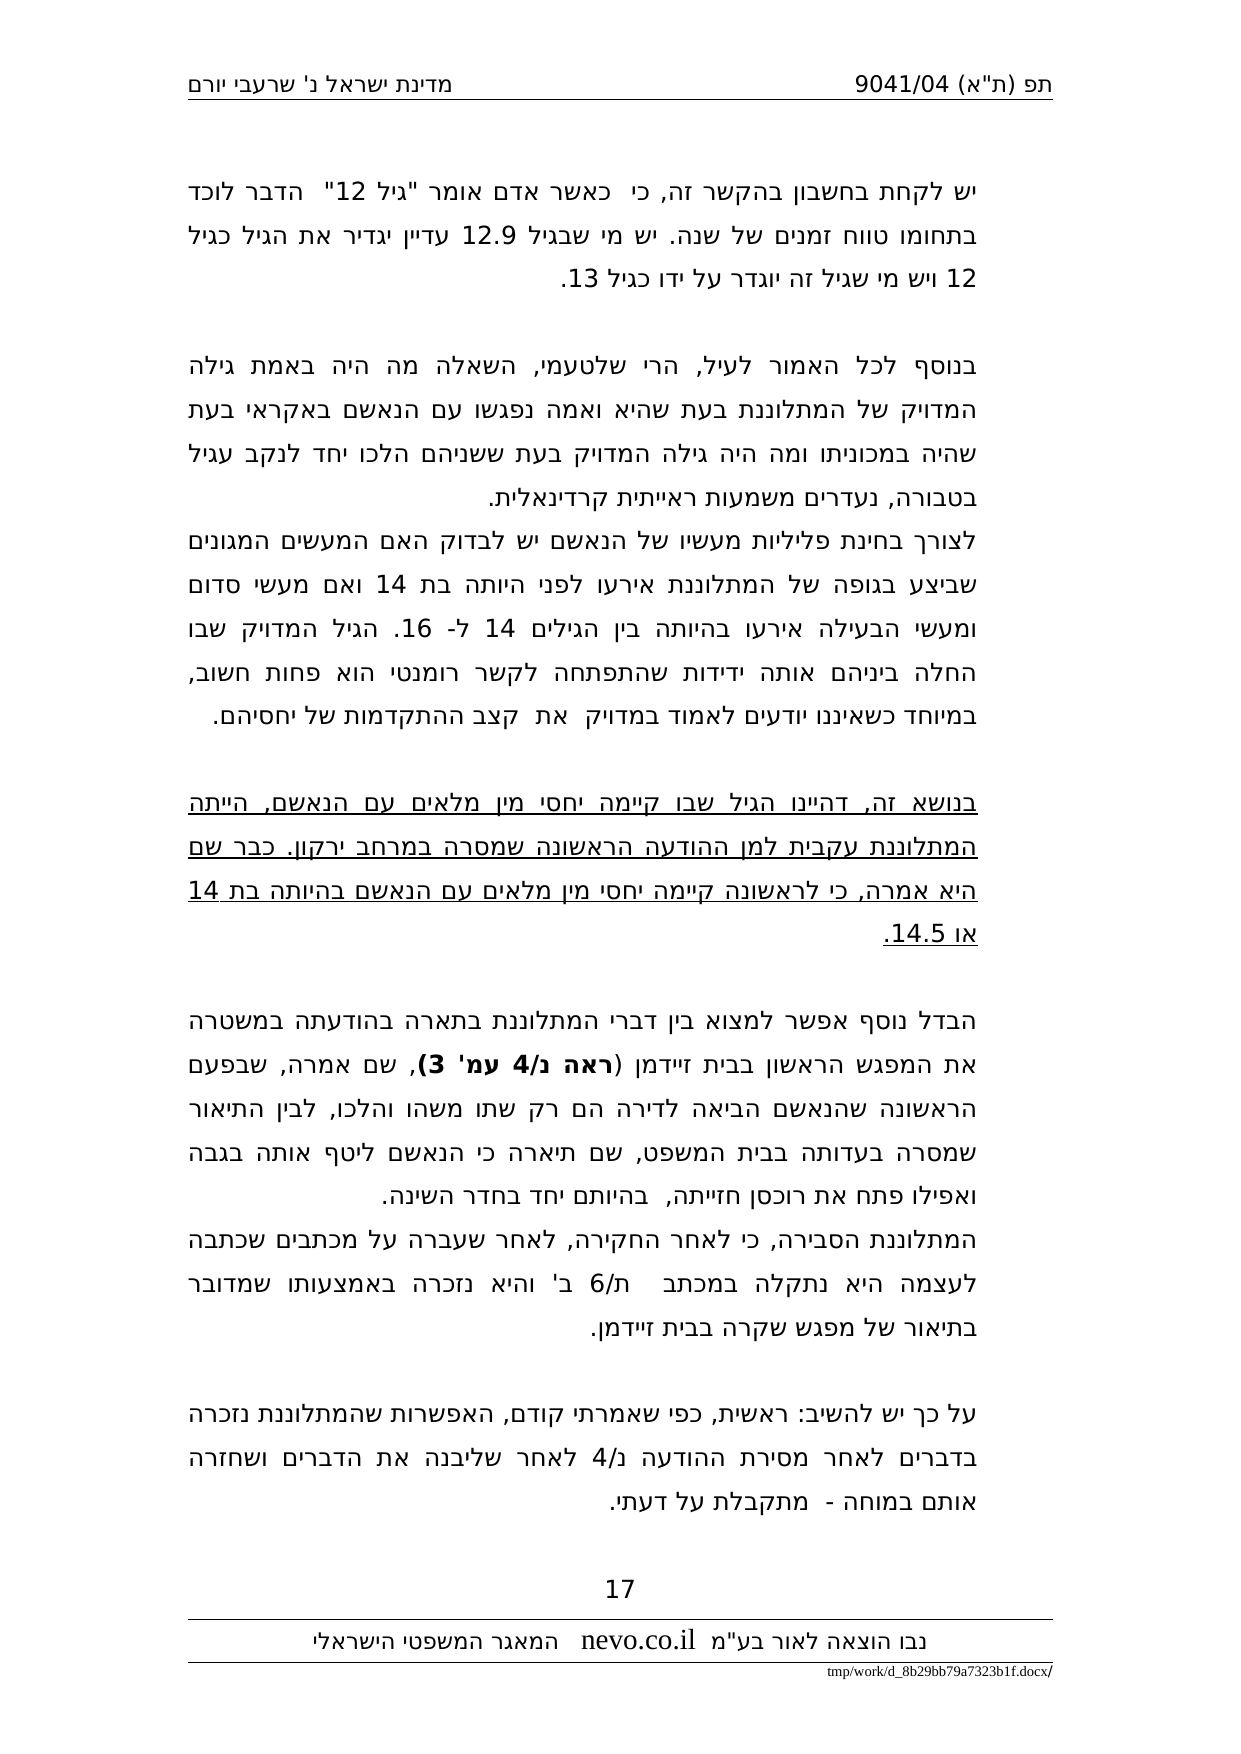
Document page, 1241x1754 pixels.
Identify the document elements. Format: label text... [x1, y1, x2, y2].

text על כך יש להשיב: ראשית, כפי שאמרתי קודם, האפשרות שהמתלוננת נזכרה בדברים לאחר מסירת ההודעה נ/4 לאחר שליבנה את הדברים ושחזרה אותם במוחה - מתקבלת על דעתי. [187, 1400, 978, 1516]
text הבדל נוסף אפשר למצוא בין דברי המתלוננת בתארה בהודעתה במשטרה את המפגש הראשון בבית זיידמן (ראה נ/4 עמ' 3), שם אמרה, שבפעם הראשונה שהנאשם הביאה לדירה הם רק שתו משהו והלכו, לבין התיאור שמסרה בעדותה בבית המשפט, שם תיארה כי הנאשם ליטף אותה בגבה ואפילו פתח את רוכסן חזייתה, בהיותם יחד בחדר השינה. [187, 1007, 978, 1211]
text לצורך בחינת פליליות מעשיו של הנאשם יש לבדוק האם המעשים המגונים שביצע בגופה של המתלוננת אירעו לפני היותה בת 14 ואם מעשי סדום ומעשי הבעילה אירעו בהיותה בין הגילים 14 ל- 16. הגיל המדויק שבו החלה ביניהם אותה ידידות שהתפתחה לקשר רומנטי הוא פחות חשוב, במיוחד כשאיננו יודעים לאמוד במדויק את קצב ההתקדמות של יחסיהם. [187, 527, 978, 731]
text בנוסף לכל האמור לעיל, הרי שלטעמי, השאלה מה היה באמת גילה המדויק של המתלוננת בעת שהיא ואמה נפגשו עם הנאשם באקראי בעת שהיה במכוניתו ומה היה גילה המדויק בעת ששניהם הלכו יחד לנקב עגיל בטבורה, נעדרים משמעות ראייתית קרדינאלית. [187, 352, 978, 512]
text בנושא זה, דהיינו הגיל שבו קיימה יחסי מין מלאים עם הנאשם, הייתה המתלוננת עקבית למן ההודעה הראשונה שמסרה במרחב ירקון. כבר שם היא אמרה, כי לראשונה קיימה יחסי מין מלאים עם הנאשם בהיותה בת 14 או 14.5. [187, 788, 978, 949]
text המתלוננת הסבירה, כי לאחר החקירה, לאחר שעברה על מכתבים שכתבה לעצמה היא נתקלה במכתב ת/6 ב' והיא נזכרה באמצעותו שמדובר בתיאור של מפגש שקרה בבית זיידמן. [187, 1225, 978, 1342]
text יש לקחת בחשבון בהקשר זה, כי כאשר אדם אומר "גיל 12" הדבר לוכד בתחומו טווח זמנים של שנה. יש מי שבגיל 12.9 עדיין יגדיר את הגיל כגיל 12 ויש מי שגיל זה יוגדר על ידו כגיל 13. [187, 177, 978, 294]
